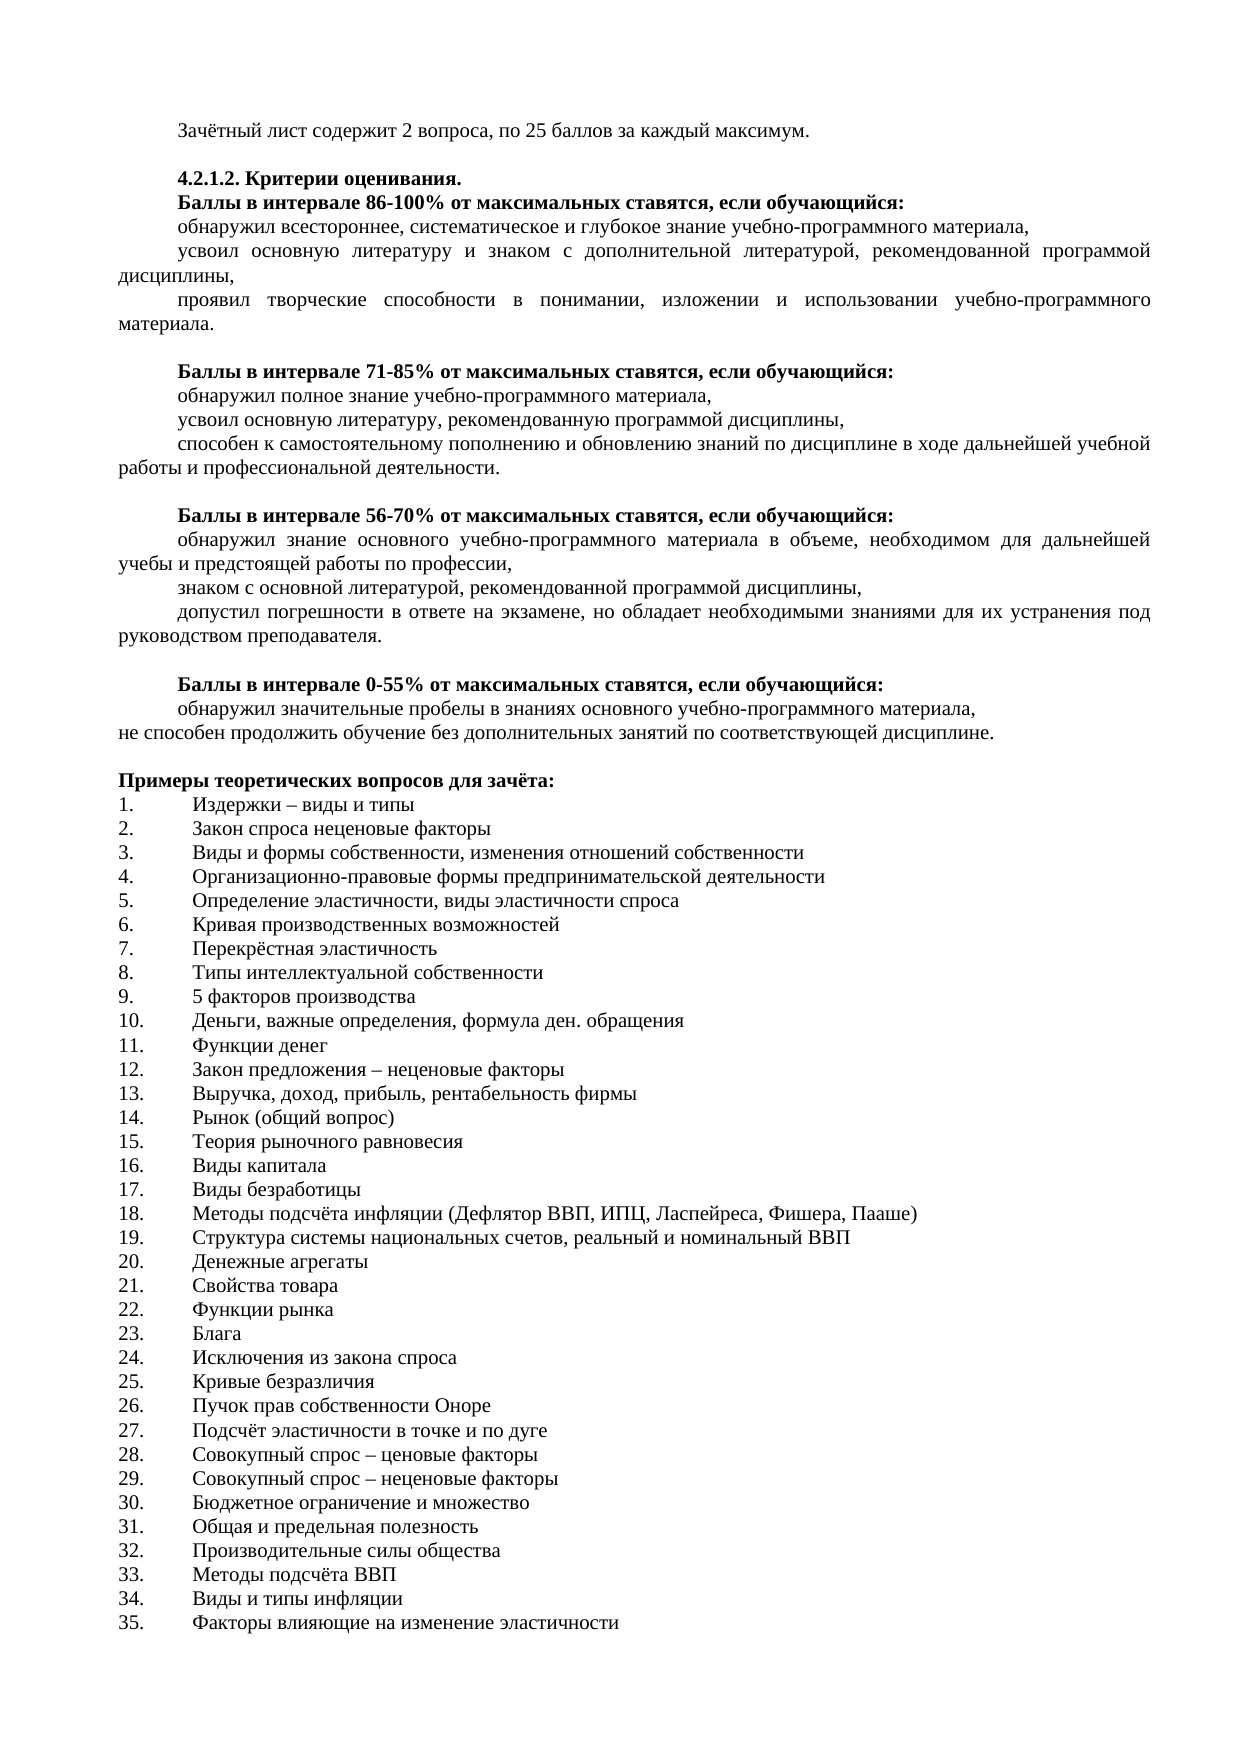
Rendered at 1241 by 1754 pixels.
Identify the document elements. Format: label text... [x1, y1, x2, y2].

text 16. Виды капитала [118, 1153, 1152, 1177]
text 3. Виды и формы собственности, изменения отношений собственности [118, 840, 1152, 864]
text не способен продолжить обучение без дополнительных занятий по соответствующей дисциплине. [118, 720, 1152, 744]
text 14. Рынок (общий вопрос) [118, 1105, 1152, 1129]
text 33. Методы подсчёта ВВП [118, 1562, 1152, 1586]
text 2. Закон спроса неценовые факторы [118, 816, 1152, 840]
text 31. Общая и предельная полезность [118, 1514, 1152, 1538]
text обнаружил знание основного учебно-программного материала в объеме, необходимом для дальнейшей учебы и предстоящей работы по профессии, [118, 527, 1152, 575]
text 17. Виды безработицы [118, 1177, 1152, 1201]
text обнаружил всестороннее, систематическое и глубокое знание учебно-программного материала, [118, 214, 1152, 238]
text Баллы в интервале 71-85% от максимальных ставятся, если обучающийся: [118, 359, 1152, 383]
text 27. Подсчёт эластичности в точке и по дуге [118, 1417, 1152, 1442]
text Зачётный лист содержит 2 вопроса, по 25 баллов за каждый максимум. [118, 118, 1152, 142]
text Примеры теоретических вопросов для зачёта: [118, 768, 1152, 792]
text обнаружил полное знание учебно-программного материала, [118, 383, 1152, 407]
text 28. Совокупный спрос – ценовые факторы [118, 1442, 1152, 1466]
text 4.2.1.2. Критерии оценивания. [118, 166, 1152, 190]
text 24. Исключения из закона спроса [118, 1345, 1152, 1369]
text 11. Функции денег [118, 1032, 1152, 1057]
text 35. Факторы влияющие на изменение эластичности [118, 1610, 1152, 1634]
text 15. Теория рыночного равновесия [118, 1129, 1152, 1153]
text 23. Блага [118, 1321, 1152, 1345]
text знаком с основной литературой, рекомендованной программой дисциплины, [118, 575, 1152, 599]
text 22. Функции рынка [118, 1297, 1152, 1321]
text 25. Кривые безразличия [118, 1369, 1152, 1393]
text 18. Методы подсчёта инфляции (Дефлятор ВВП, ИПЦ, Ласпейреса, Фишера, Пааше) [118, 1201, 1152, 1225]
text способен к самостоятельному пополнению и обновлению знаний по дисциплине в ходе дальнейшей учебной работы и профессиональной деятельности. [118, 431, 1152, 479]
text 26. Пучок прав собственности Оноре [118, 1393, 1152, 1417]
text 5. Определение эластичности, виды эластичности спроса [118, 888, 1152, 912]
text 19. Структура системы национальных счетов, реальный и номинальный ВВП [118, 1225, 1152, 1249]
text 30. Бюджетное ограничение и множество [118, 1490, 1152, 1514]
text Баллы в интервале 56-70% от максимальных ставятся, если обучающийся: [118, 503, 1152, 527]
text 1. Издержки – виды и типы [118, 792, 1152, 816]
text 32. Производительные силы общества [118, 1538, 1152, 1562]
text усвоил основную литературу и знаком с дополнительной литературой, рекомендованной программой дисциплины, [118, 238, 1152, 287]
text 7. Перекрёстная эластичность [118, 936, 1152, 960]
text Баллы в интервале 86-100% от максимальных ставятся, если обучающийся: [118, 190, 1152, 214]
text 34. Виды и типы инфляции [118, 1586, 1152, 1610]
text усвоил основную литературу, рекомендованную программой дисциплины, [118, 407, 1152, 431]
text 8. Типы интеллектуальной собственности [118, 960, 1152, 984]
text 4. Организационно-правовые формы предпринимательской деятельности [118, 864, 1152, 888]
text 10. Деньги, важные определения, формула ден. обращения [118, 1008, 1152, 1032]
text допустил погрешности в ответе на экзамене, но обладает необходимыми знаниями для их устранения под руководством преподавателя. [118, 599, 1152, 647]
text 9. 5 факторов производства [118, 984, 1152, 1008]
text 6. Кривая производственных возможностей [118, 912, 1152, 936]
text 13. Выручка, доход, прибыль, рентабельность фирмы [118, 1081, 1152, 1105]
text 12. Закон предложения – неценовые факторы [118, 1057, 1152, 1081]
text 29. Совокупный спрос – неценовые факторы [118, 1466, 1152, 1490]
text 20. Денежные агрегаты [118, 1249, 1152, 1273]
text 21. Свойства товара [118, 1273, 1152, 1297]
text Баллы в интервале 0-55% от максимальных ставятся, если обучающийся: [118, 672, 1152, 696]
text проявил творческие способности в понимании, изложении и использовании учебно-программного материала. [118, 287, 1152, 335]
text обнаружил значительные пробелы в знаниях основного учебно-программного материала, [118, 696, 1152, 720]
